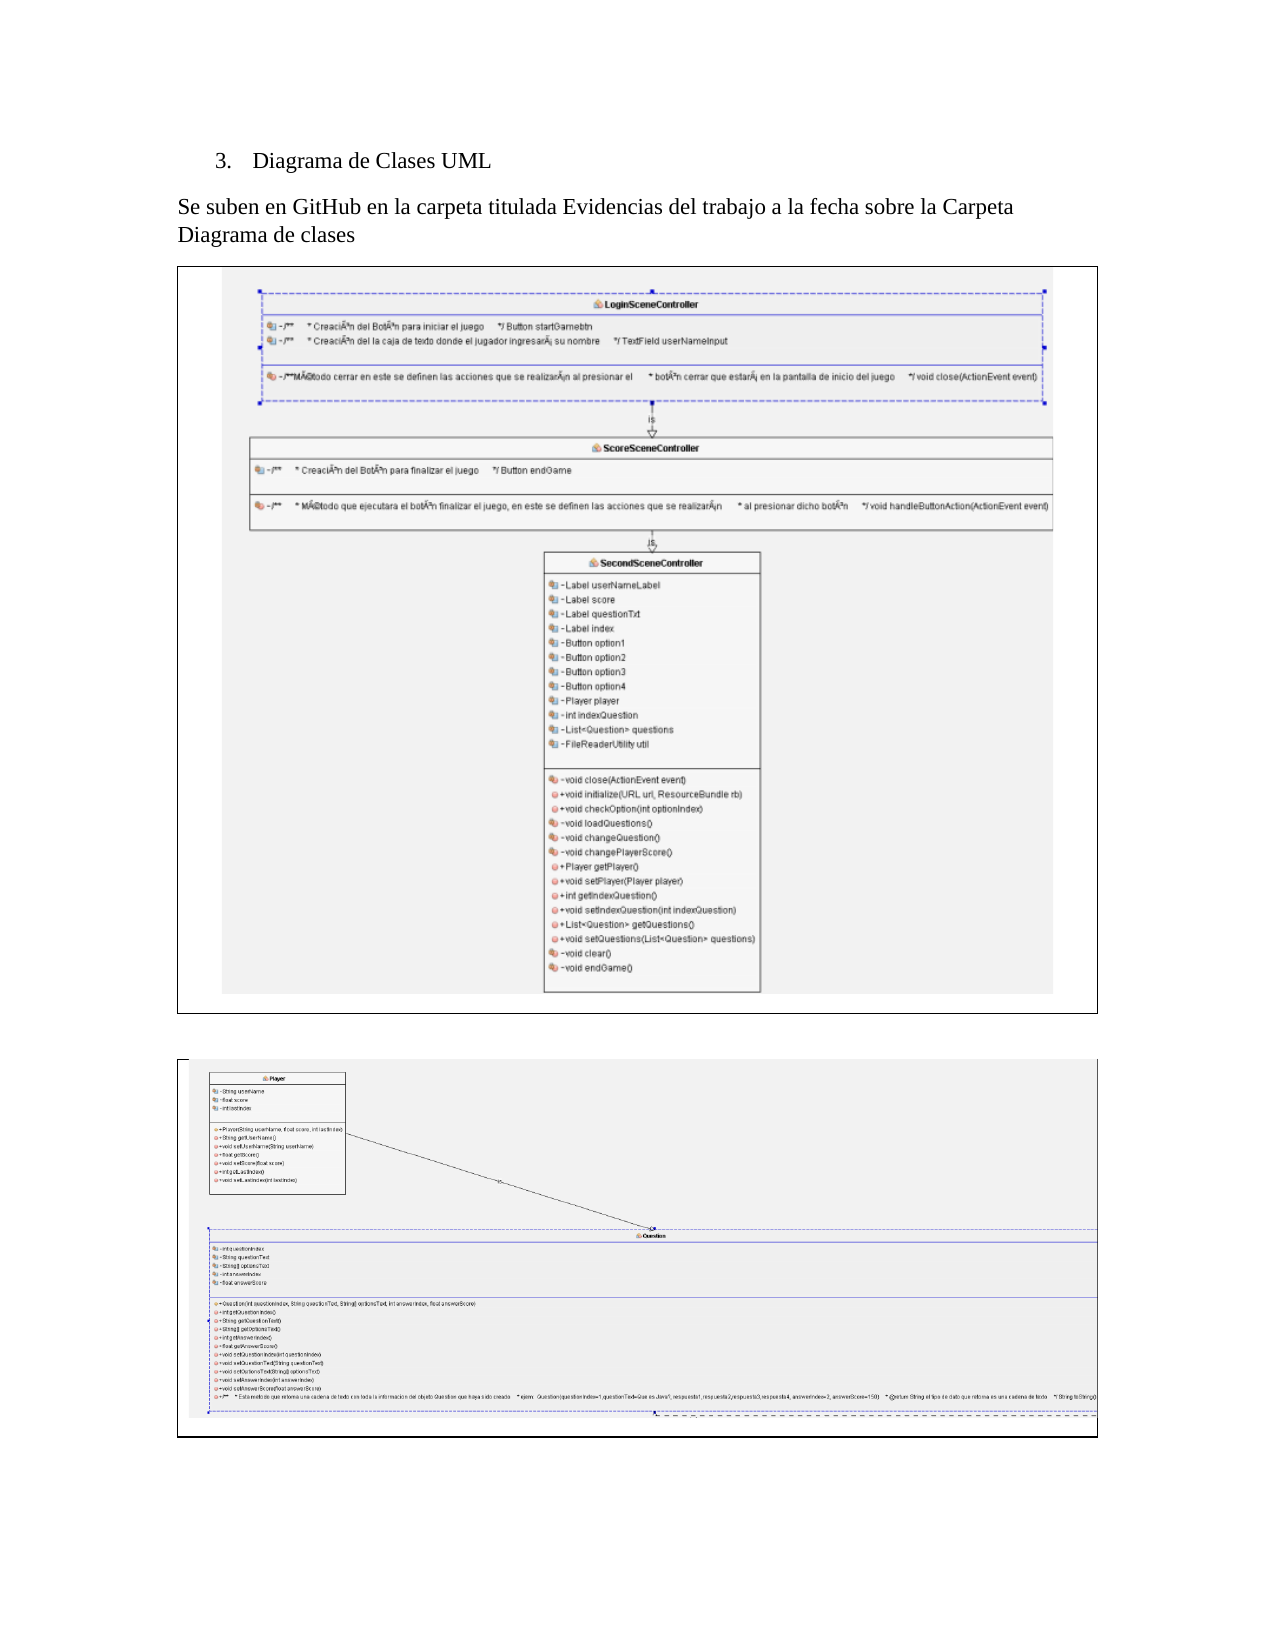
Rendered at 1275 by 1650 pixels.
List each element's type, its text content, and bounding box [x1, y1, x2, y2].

text Se suben en GitHub en la carpeta titulada Evidencias del trabajo a la fecha sobre la Carpeta Diagrama de clases [177, 193, 1098, 247]
table_header [178, 1060, 1097, 1436]
picture [221, 267, 1054, 994]
table_header [178, 267, 1097, 1013]
picture [188, 1059, 1098, 1418]
list Diagrama de Clases UML [215, 148, 1098, 174]
